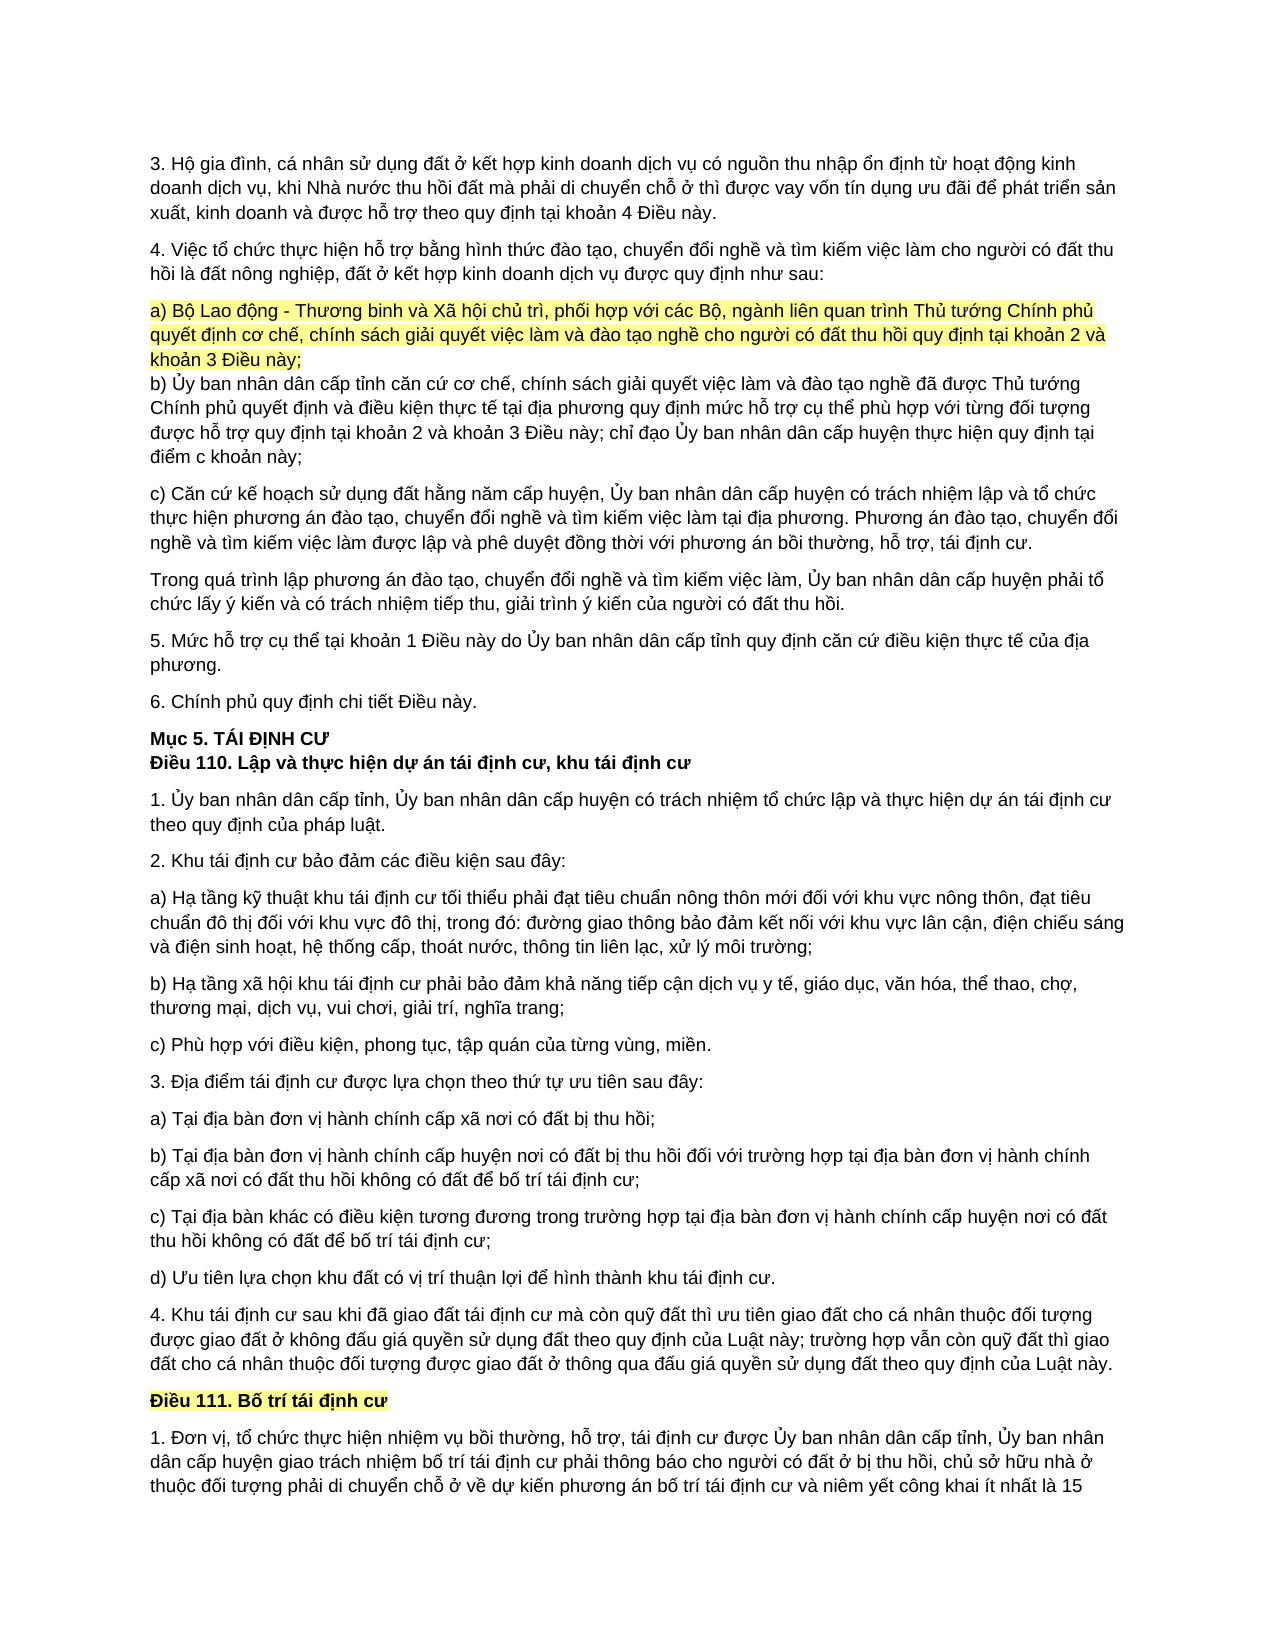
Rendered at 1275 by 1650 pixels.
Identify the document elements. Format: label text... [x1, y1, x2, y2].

text d) Ưu tiên lựa chọn khu đất có vị trí thuận lợi để hình thành khu tái định cư. [150, 1264, 1125, 1289]
text 3. Địa điểm tái định cư được lựa chọn theo thứ tự ưu tiên sau đây: [150, 1068, 1125, 1092]
text 4. Khu tái định cư sau khi đã giao đất tái định cư mà còn quỹ đất thì ưu tiên giao đất cho cá nhân thuộc đối tượng được giao đất ở không đấu giá quyền sử dụng đất theo quy định của Luật này; trường hợp vẫn còn quỹ đất thì giao đất cho cá nhân thuộc đối tượng được giao đất ở thông qua đấu giá quyền sử dụng đất theo quy định của Luật này. [150, 1301, 1125, 1374]
text c) Căn cứ kế hoạch sử dụng đất hằng năm cấp huyện, Ủy ban nhân dân cấp huyện có trách nhiệm lập và tổ chức thực hiện phương án đào tạo, chuyển đổi nghề và tìm kiếm việc làm tại địa phương. Phương án đào tạo, chuyển đổi nghề và tìm kiếm việc làm được lập và phê duyệt đồng thời với phương án bồi thường, hỗ trợ, tái định cư. [150, 480, 1125, 553]
text 6. Chính phủ quy định chi tiết Điều này. [150, 688, 1125, 712]
text 5. Mức hỗ trợ cụ thể tại khoản 1 Điều này do Ủy ban nhân dân cấp tỉnh quy định căn cứ điều kiện thực tế của địa phương. [150, 627, 1125, 676]
text a) Bộ Lao động - Thương binh và Xã hội chủ trì, phối hợp với các Bộ, ngành liên quan trình Thủ tướng Chính phủ quyết định cơ chế, chính sách giải quyết việc làm và đào tạo nghề cho người có đất thu hồi quy định tại khoản 2 và khoản 3 Điều này; [150, 297, 1125, 370]
text Trong quá trình lập phương án đào tạo, chuyển đổi nghề và tìm kiếm việc làm, Ủy ban nhân dân cấp huyện phải tổ chức lấy ý kiến và có trách nhiệm tiếp thu, giải trình ý kiến của người có đất thu hồi. [150, 566, 1125, 614]
text c) Tại địa bàn khác có điều kiện tương đương trong trường hợp tại địa bàn đơn vị hành chính cấp huyện nơi có đất thu hồi không có đất để bố trí tái định cư; [150, 1203, 1125, 1252]
text a) Hạ tầng kỹ thuật khu tái định cư tối thiểu phải đạt tiêu chuẩn nông thôn mới đối với khu vực nông thôn, đạt tiêu chuẩn đô thị đối với khu vực đô thị, trong đó: đường giao thông bảo đảm kết nối với khu vực lân cận, điện chiếu sáng và điện sinh hoạt, hệ thống cấp, thoát nước, thông tin liên lạc, xử lý môi trường; [150, 884, 1125, 957]
text 1. Ủy ban nhân dân cấp tỉnh, Ủy ban nhân dân cấp huyện có trách nhiệm tổ chức lập và thực hiện dự án tái định cư theo quy định của pháp luật. [150, 786, 1125, 835]
text b) Hạ tầng xã hội khu tái định cư phải bảo đảm khả năng tiếp cận dịch vụ y tế, giáo dục, văn hóa, thể thao, chợ, thương mại, dịch vụ, vui chơi, giải trí, nghĩa trang; [150, 970, 1125, 1019]
text 4. Việc tổ chức thực hiện hỗ trợ bằng hình thức đào tạo, chuyển đổi nghề và tìm kiếm việc làm cho người có đất thu hồi là đất nông nghiệp, đất ở kết hợp kinh doanh dịch vụ được quy định như sau: [150, 236, 1125, 284]
text a) Tại địa bàn đơn vị hành chính cấp xã nơi có đất bị thu hồi; [150, 1105, 1125, 1129]
text Điều 111. Bố trí tái định cư [150, 1387, 1125, 1411]
text Điều 110. Lập và thực hiện dự án tái định cư, khu tái định cư [150, 749, 1125, 774]
text 2. Khu tái định cư bảo đảm các điều kiện sau đây: [150, 847, 1125, 872]
text b) Tại địa bàn đơn vị hành chính cấp huyện nơi có đất bị thu hồi đối với trường hợp tại địa bàn đơn vị hành chính cấp xã nơi có đất thu hồi không có đất để bố trí tái định cư; [150, 1142, 1125, 1191]
text 3. Hộ gia đình, cá nhân sử dụng đất ở kết hợp kinh doanh dịch vụ có nguồn thu nhập ổn định từ hoạt động kinh doanh dịch vụ, khi Nhà nước thu hồi đất mà phải di chuyển chỗ ở thì được vay vốn tín dụng ưu đãi để phát triển sản xuất, kinh doanh và được hỗ trợ theo quy định tại khoản 4 Điều này. [150, 150, 1125, 223]
text Mục 5. TÁI ĐỊNH CƯ [150, 725, 1125, 749]
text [150, 1424, 1125, 1497]
text b) Ủy ban nhân dân cấp tỉnh căn cứ cơ chế, chính sách giải quyết việc làm và đào tạo nghề đã được Thủ tướng Chính phủ quyết định và điều kiện thực tế tại địa phương quy định mức hỗ trợ cụ thể phù hợp với từng đối tượng được hỗ trợ quy định tại khoản 2 và khoản 3 Điều này; chỉ đạo Ủy ban nhân dân cấp huyện thực hiện quy định tại điểm c khoản này; [150, 370, 1125, 467]
text c) Phù hợp với điều kiện, phong tục, tập quán của từng vùng, miền. [150, 1031, 1125, 1056]
